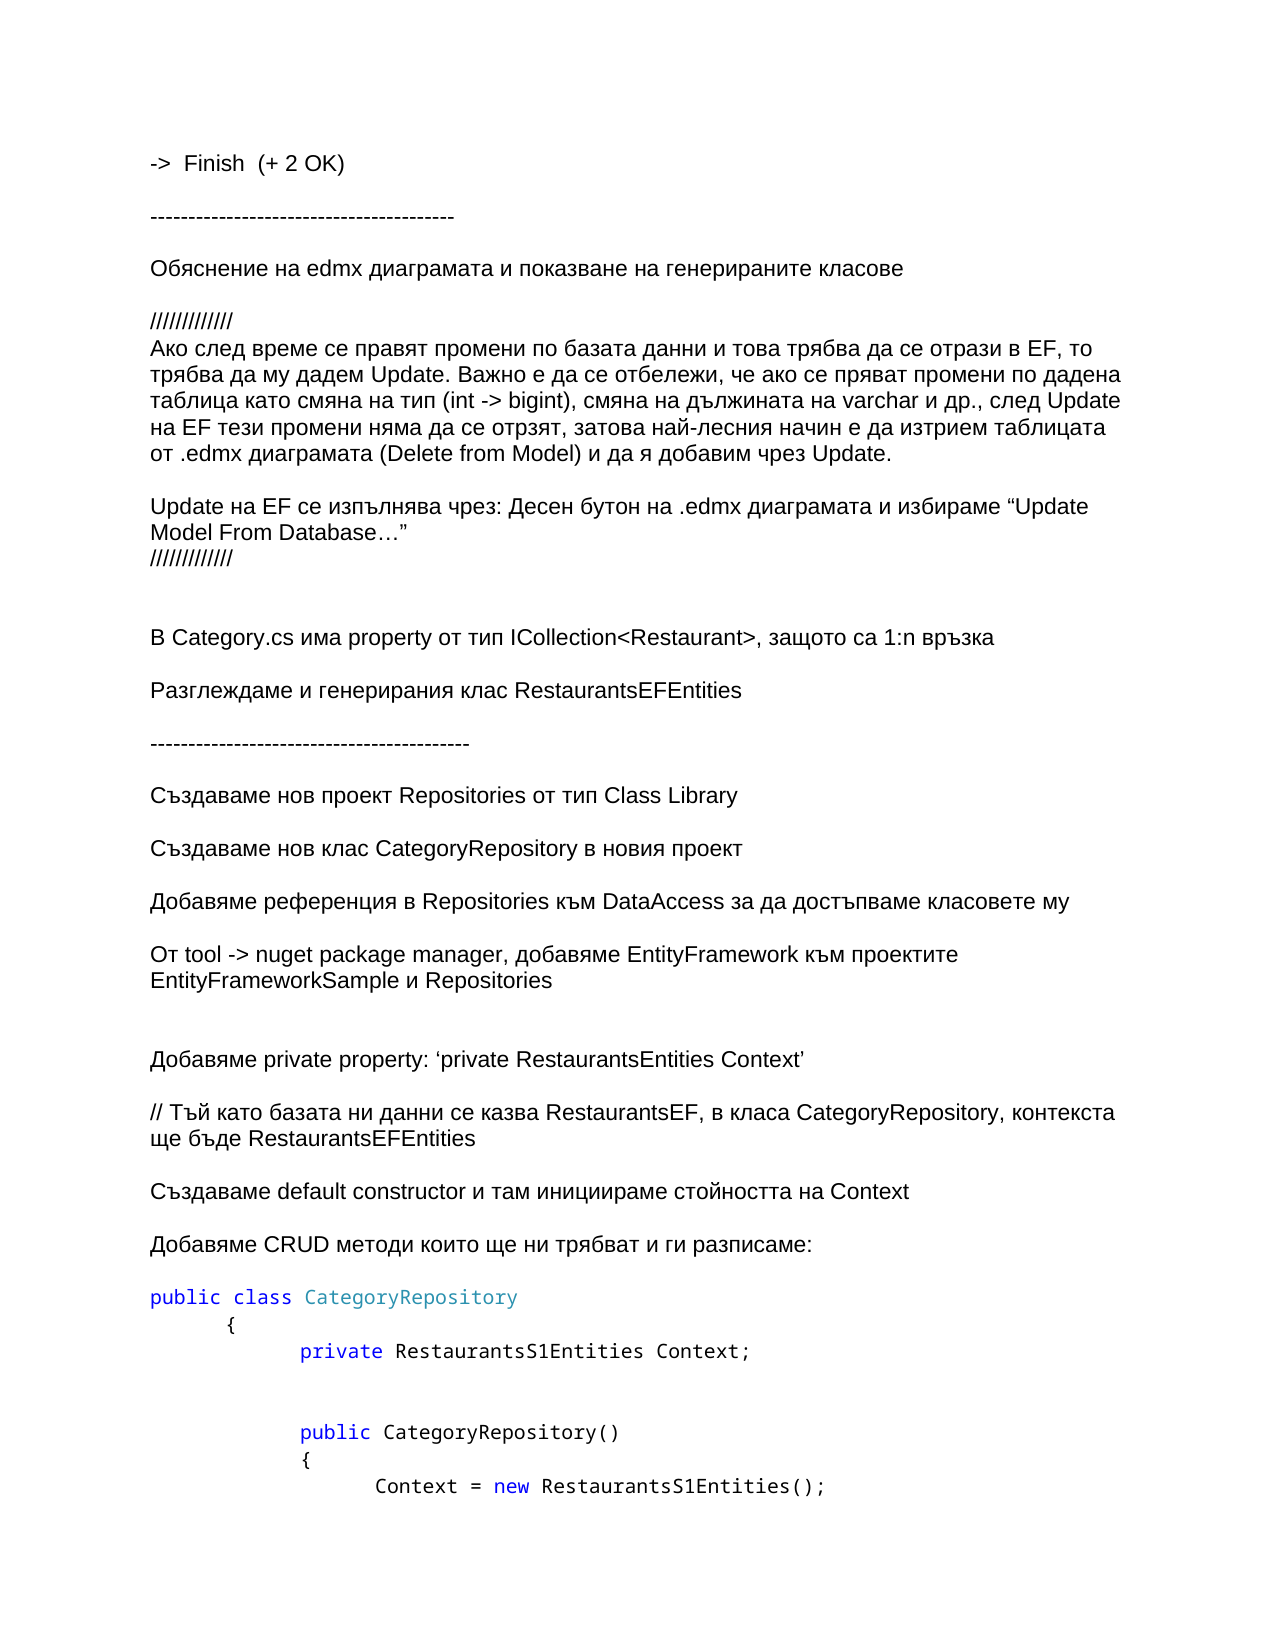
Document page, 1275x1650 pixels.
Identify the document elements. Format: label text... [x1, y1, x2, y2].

text ///////////// [150, 308, 1125, 334]
text Обяснение на edmx диаграмата и показване на генерираните класове [150, 255, 1125, 282]
text ------------------------------------------ [150, 730, 1125, 756]
text Update на EF се изпълнява чрез: Десен бутон на .edmx диаграмата и избираме “Update Model From Database…” [150, 493, 1125, 545]
text Създаваме нов клас CategoryRepository в новия проект [150, 835, 1125, 862]
text Добавяме private property: ‘private RestaurantsEntities Context’ [150, 1046, 1125, 1072]
text // Тъй като базата ни данни се казва RestaurantsEF, в класа CategoryRepository, контекста ще бъде RestaurantsEFEntities [150, 1099, 1125, 1151]
text ---------------------------------------- [150, 203, 1125, 229]
text От tool -> nuget package manager, добавяме EntityFramework към проектите EntityFrameworkSample и Repositories [150, 941, 1125, 993]
text Създаваме нов проект Repositories oт тип Class Library [150, 782, 1125, 809]
text { [150, 1310, 1125, 1337]
text { [150, 1445, 1125, 1472]
text Ако след време се правят промени по базата данни и това трябва да се отрази в EF, то трябва да му дадем Update. Важно е да се отбележи, че ако се пряват промени по дадена таблица като смяна на тип (int -> bigint), смяна на дължината на varchar и др., след Update на EF тези промени няма да се отрзят, затова най-лесния начин е да изтрием таблицата от .edmx диаграмата (Delete from Model) и да я добавим чрез Update. [150, 334, 1125, 466]
text Създаваме default constructor и там инициираме стойността на Context [150, 1178, 1125, 1204]
text public CategoryRepository() [150, 1418, 1125, 1445]
text Добавяме CRUD методи които ще ни трябват и ги разписаме: [150, 1231, 1125, 1257]
text В Category.cs има property от тип ICollection<Restaurant>, защото са 1:n връзка [150, 624, 1125, 651]
text private RestaurantsS1Entities Context; [150, 1337, 1125, 1364]
text Context = new RestaurantsS1Entities(); [150, 1472, 1125, 1499]
text public class CategoryRepository [150, 1283, 1125, 1310]
text Добавяме референция в Repositories към DataAccess за да достъпваме класовете му [150, 888, 1125, 914]
text -> Finish (+ 2 OK) [150, 150, 1125, 176]
text Разглеждаме и генерирания клас RestaurantsEFEntities [150, 677, 1125, 703]
text ///////////// [150, 545, 1125, 572]
